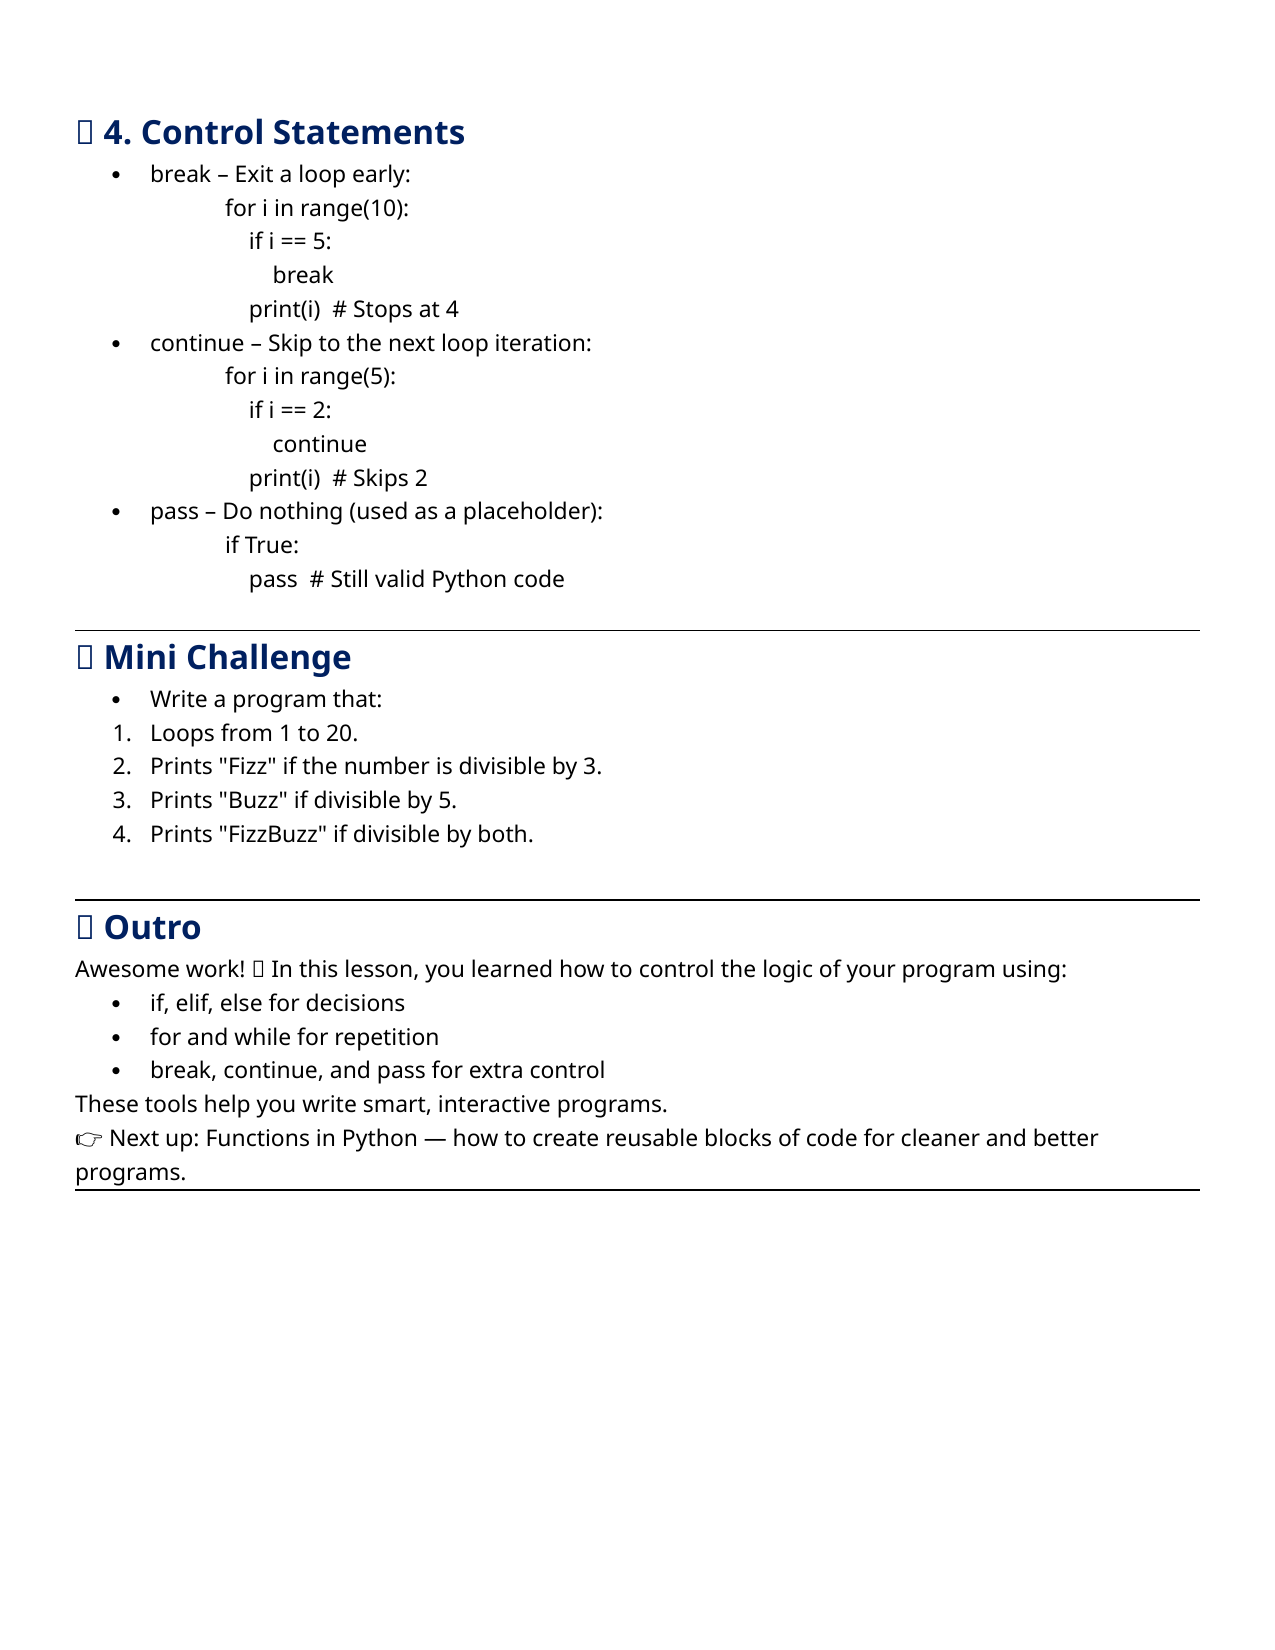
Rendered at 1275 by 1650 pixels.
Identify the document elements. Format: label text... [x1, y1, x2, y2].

text if True: [225, 529, 1200, 560]
text 🔹 Outro [75, 904, 1200, 949]
list for and while for repetition [112, 1021, 1200, 1052]
text break [225, 259, 1200, 290]
list Prints "FizzBuzz" if divisible by both. [112, 818, 1200, 849]
list Prints "Fizz" if the number is divisible by 3. [112, 750, 1200, 782]
list continue – Skip to the next loop iteration: [112, 326, 1200, 358]
list pass – Do nothing (used as a placeholder): [112, 495, 1200, 526]
text print(i) # Skips 2 [225, 461, 1200, 493]
text continue [225, 428, 1200, 459]
list if, elif, else for decisions [112, 987, 1200, 1018]
text 🔹 Mini Challenge [75, 634, 1200, 679]
list Loops from 1 to 20. [112, 717, 1200, 748]
text if i == 2: [225, 394, 1200, 425]
text print(i) # Stops at 4 [225, 293, 1200, 324]
text for i in range(5): [225, 360, 1200, 391]
list Write a program that: [112, 683, 1200, 714]
text Awesome work! 🚀 In this lesson, you learned how to control the logic of your program using: [75, 953, 1200, 984]
list Prints "Buzz" if divisible by 5. [112, 784, 1200, 815]
text for i in range(10): [225, 191, 1200, 223]
text 🔹 4. Control Statements [75, 109, 1200, 154]
list break, continue, and pass for extra control [112, 1054, 1200, 1086]
text These tools help you write smart, interactive programs. [75, 1088, 1200, 1119]
list break – Exit a loop early: [112, 158, 1200, 189]
text if i == 5: [225, 225, 1200, 256]
text pass # Still valid Python code [225, 563, 1200, 594]
text 👉 Next up: Functions in Python — how to create reusable blocks of code for cleaner and better programs. [75, 1122, 1200, 1189]
